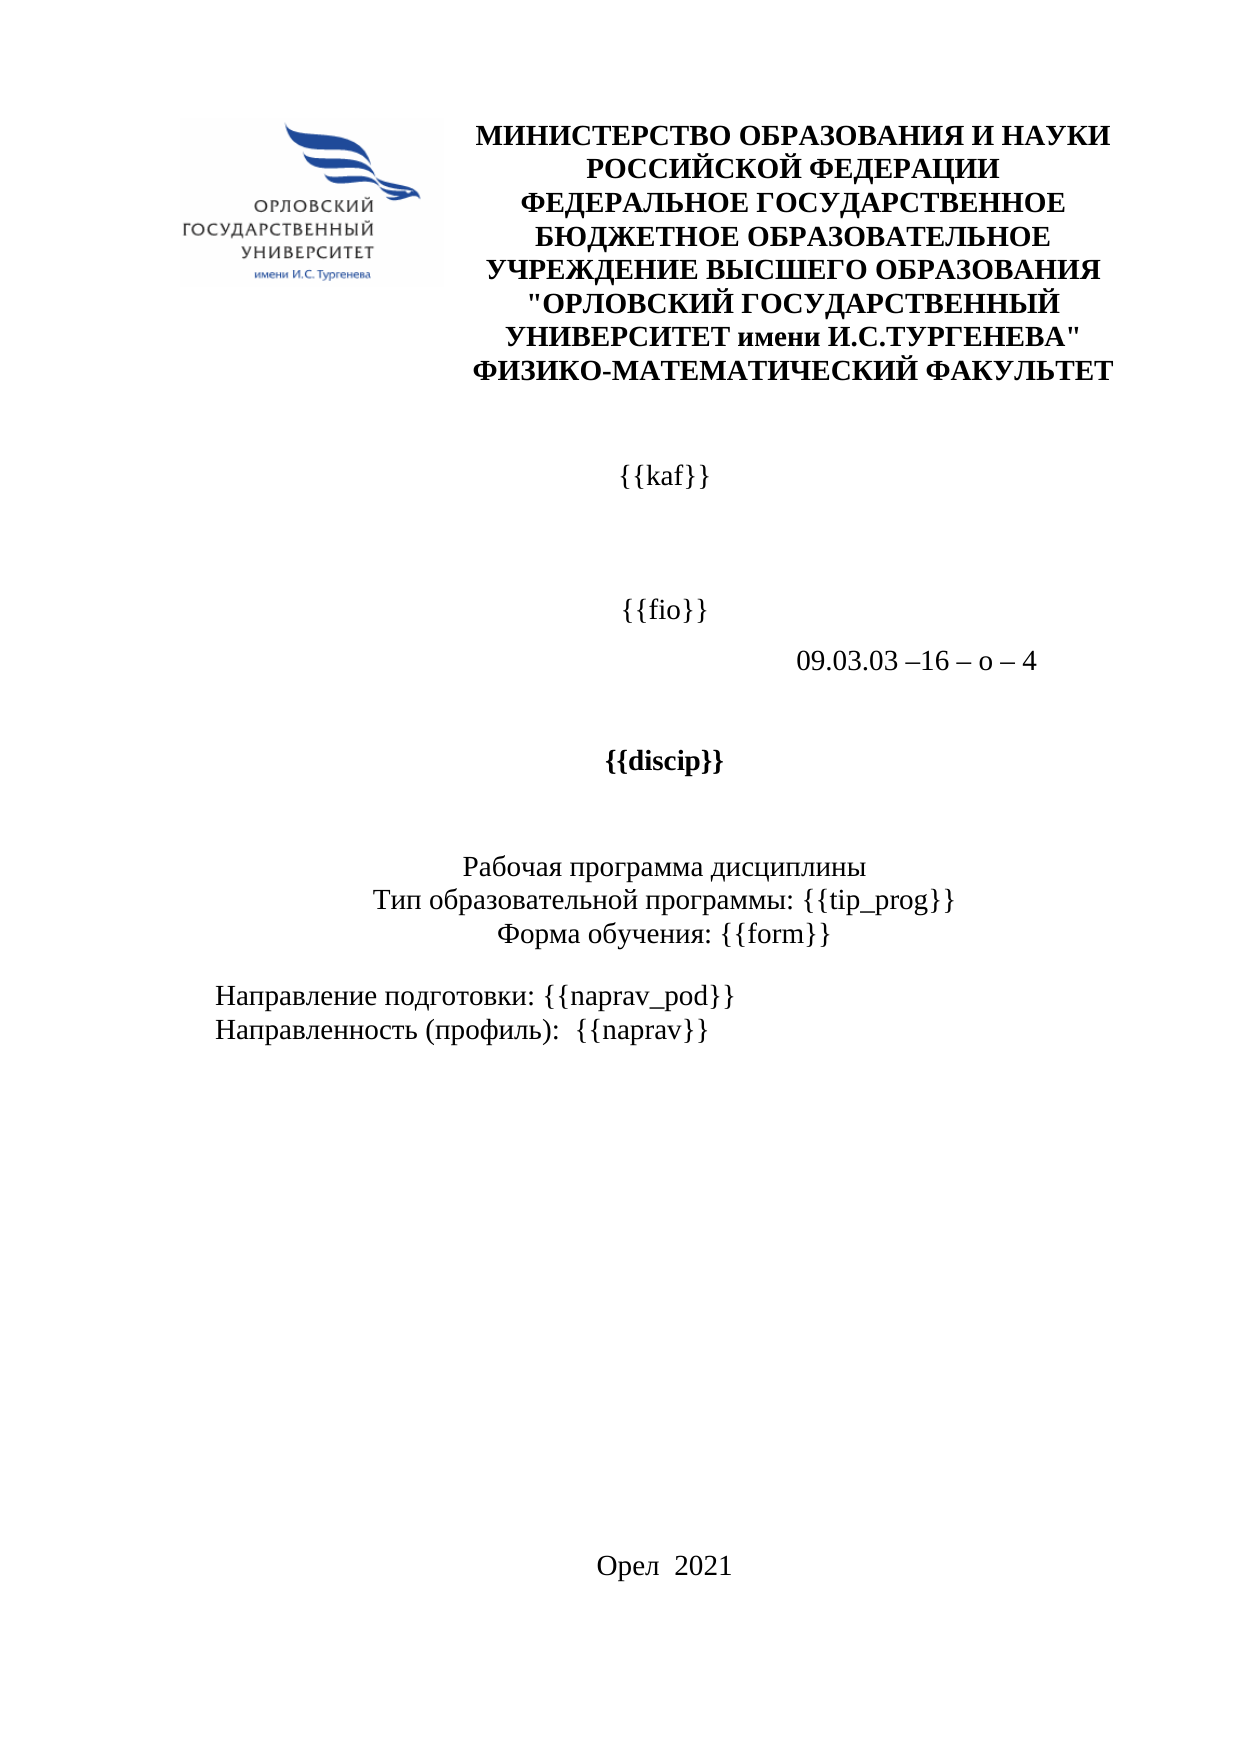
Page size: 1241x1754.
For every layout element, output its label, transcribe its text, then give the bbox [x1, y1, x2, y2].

text Направленность (профиль): {{naprav}} [177, 1012, 1152, 1045]
text Направление подготовки: {{naprav_pod}} [177, 978, 1152, 1012]
picture [180, 118, 445, 287]
text {{kaf}} [177, 458, 1152, 492]
list Орел 2021 [177, 1548, 1152, 1582]
table_header [177, 118, 461, 420]
table_header МИНИСТЕРСТВО ОБРАЗОВАНИЯ И НАУКИ РОССИЙСКОЙ ФЕДЕРАЦИИ ФЕДЕРАЛЬНОЕ ГОСУДАРСТВЕННОЕ БЮДЖЕТНОЕ ОБРАЗОВАТЕЛЬНОЕ УЧРЕЖДЕНИЕ ВЫСШЕГО ОБРАЗОВАНИЯ "ОРЛОВСКИЙ ГОСУДАРСТВЕННЫЙ УНИВЕРСИТЕТ имени И.С.ТУРГЕНЕВА" ФИЗИКО-МАТЕМАТИЧЕСКИЙ ФАКУЛЬТЕТ [461, 118, 1124, 420]
text {{fio}} [177, 592, 1152, 626]
text Форма обучения: {{form}} [177, 916, 1152, 949]
text 09.03.03 –16 – о – 4 [796, 643, 1152, 676]
text Тип образовательной программы: {{tip_prog}} [177, 882, 1152, 916]
list Рабочая программа дисциплины [177, 849, 1152, 882]
text {{discip}} [177, 743, 1152, 777]
